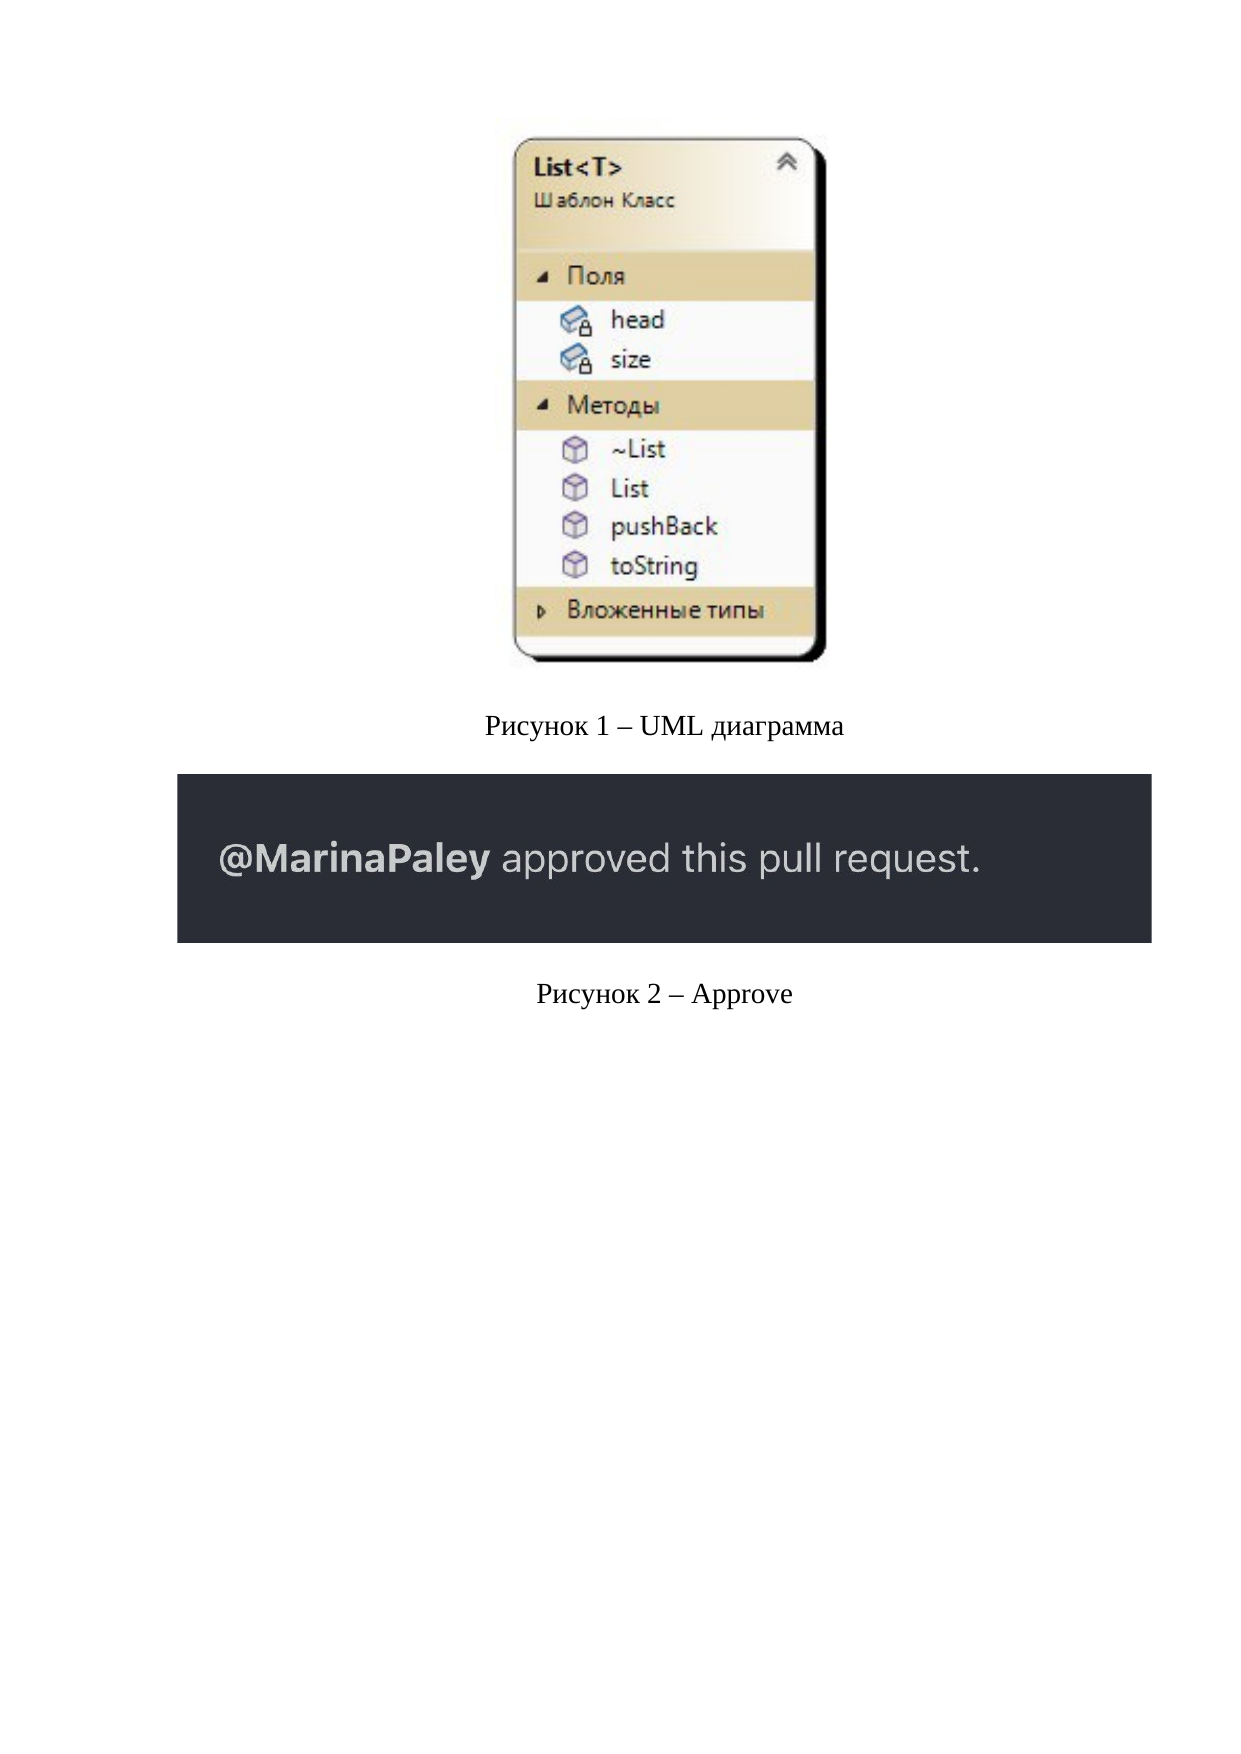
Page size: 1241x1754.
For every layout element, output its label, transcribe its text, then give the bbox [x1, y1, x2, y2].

picture [177, 774, 1152, 943]
text Рисунок 1 – UML диаграмма [177, 708, 1152, 741]
picture [494, 118, 835, 675]
text Рисунок 2 – Approve [177, 976, 1152, 1010]
